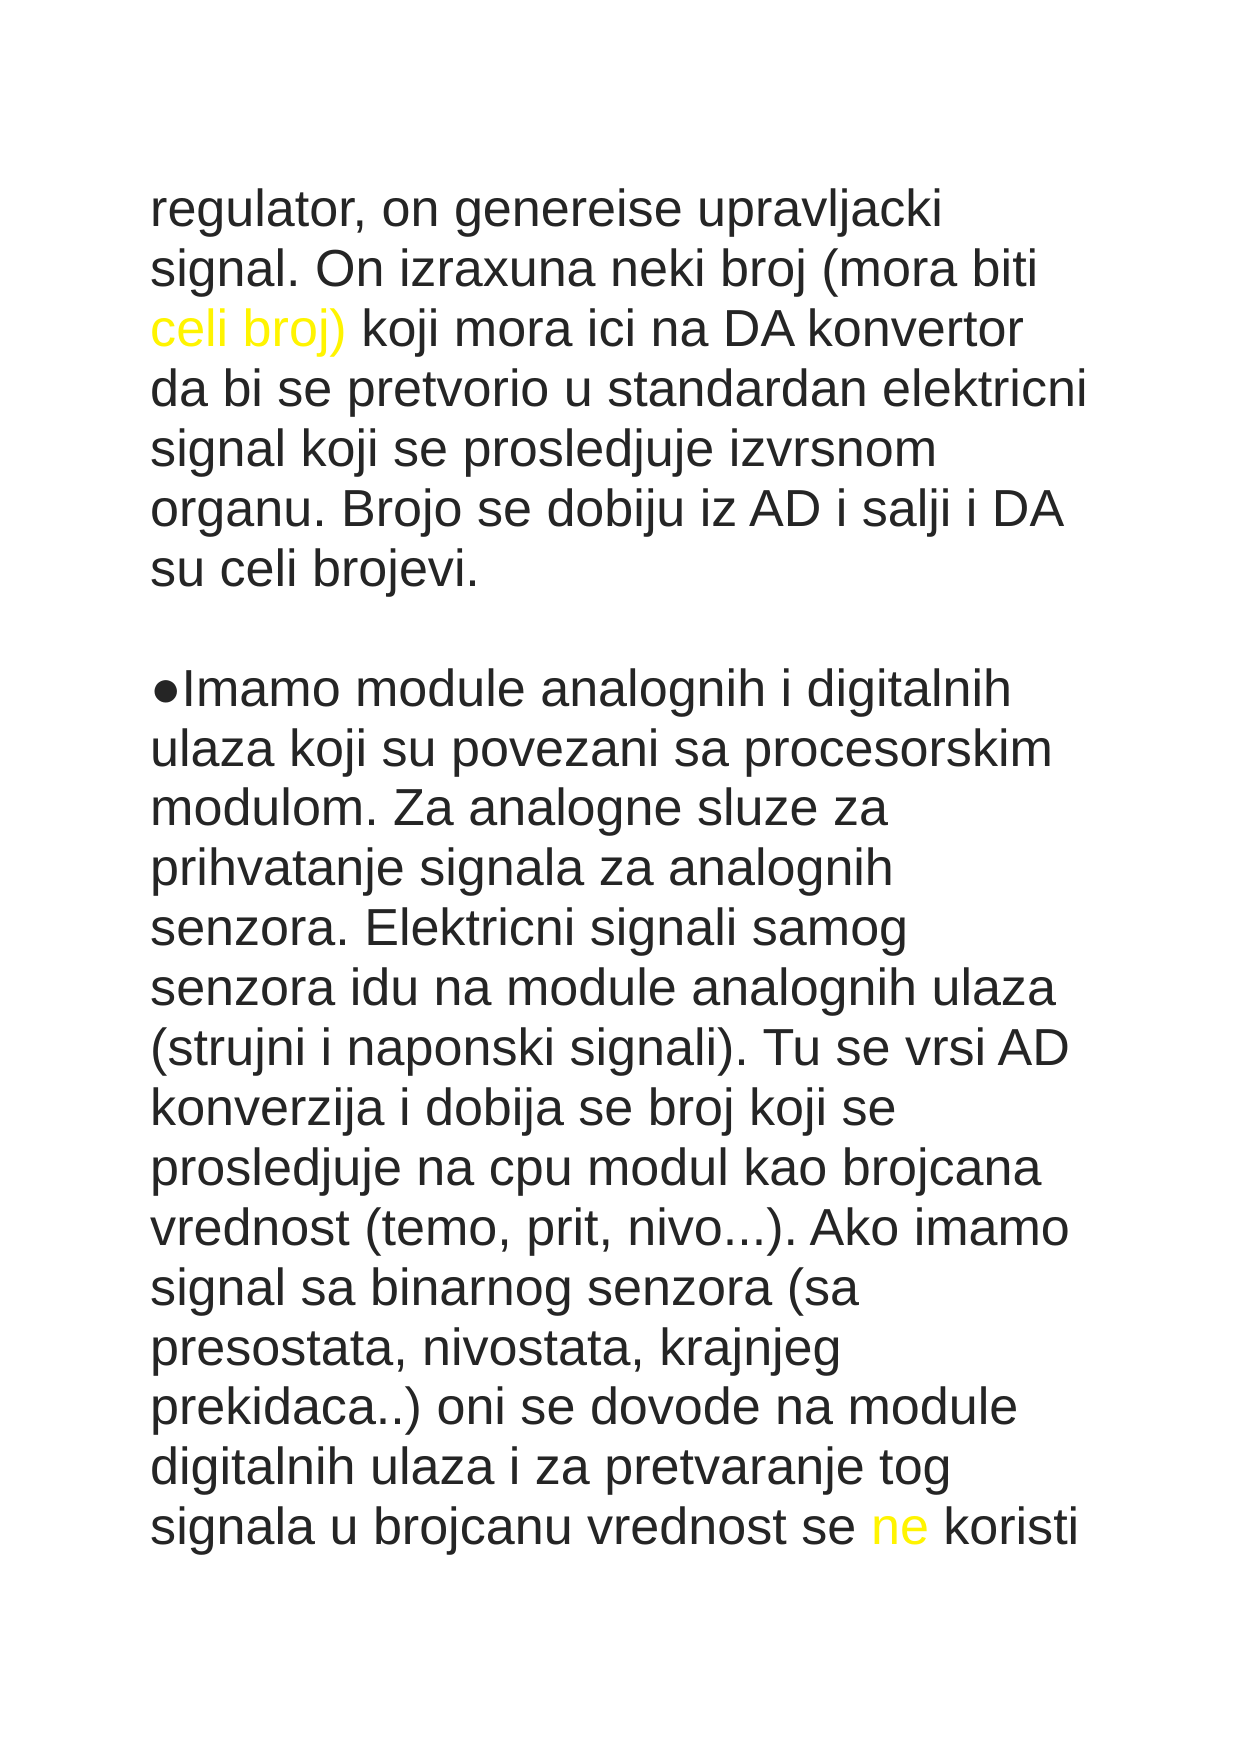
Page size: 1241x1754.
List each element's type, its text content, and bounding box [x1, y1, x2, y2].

text regulator, on genereise upravljacki signal. On izraxuna neki broj (mora biti celi broj) koji mora ici na DA konvertor da bi se pretvorio u standardan elektricni signal koji se prosledjuje izvrsnom organu. Brojo se dobiju iz AD i salji i DA su celi brojevi. [150, 184, 1090, 603]
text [150, 663, 1090, 1562]
